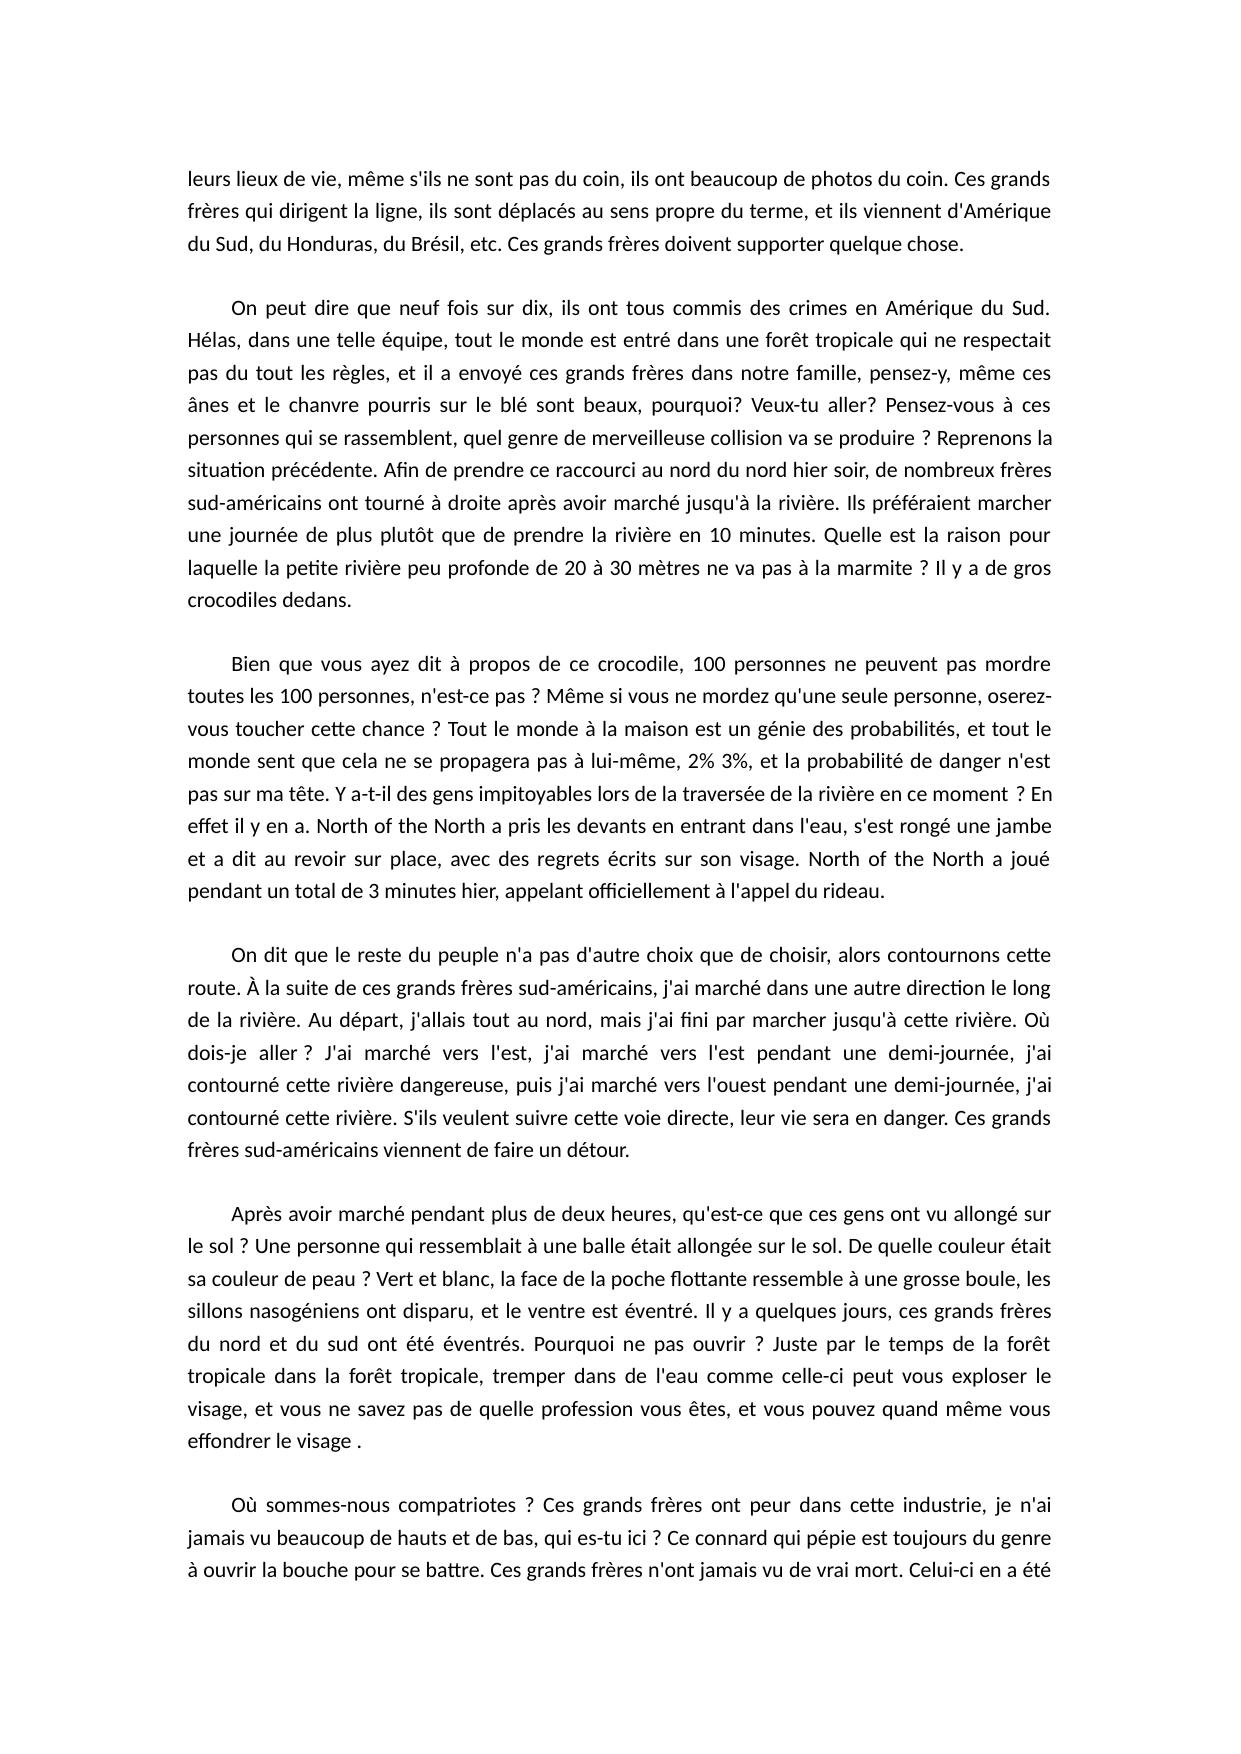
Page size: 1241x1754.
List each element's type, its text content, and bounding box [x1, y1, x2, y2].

text On dit que le reste du peuple n'a pas d'autre choix que de choisir, alors contournons cette route. À la suite de ces grands frères sud-américains, j'ai marché dans une autre direction le long de la rivière. Au départ, j'allais tout au nord, mais j'ai fini par marcher jusqu'à cette rivière. Où dois-je aller ? J'ai marché vers l'est, j'ai marché vers l'est pendant une demi-journée, j'ai contourné cette rivière dangereuse, puis j'ai marché vers l'ouest pendant une demi-journée, j'ai contourné cette rivière. S'ils veulent suivre cette voie directe, leur vie sera en danger. Ces grands frères sud-américains viennent de faire un détour. [187, 938, 1053, 1166]
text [187, 1488, 1053, 1586]
text Après avoir marché pendant plus de deux heures, qu'est-ce que ces gens ont vu allongé sur le sol ? Une personne qui ressemblait à une balle était allongée sur le sol. De quelle couleur était sa couleur de peau ? Vert et blanc, la face de la poche flottante ressemble à une grosse boule, les sillons nasogéniens ont disparu, et le ventre est éventré. Il y a quelques jours, ces grands frères du nord et du sud ont été éventrés. Pourquoi ne pas ouvrir ? Juste par le temps de la forêt tropicale dans la forêt tropicale, tremper dans de l'eau comme celle-ci peut vous exploser le visage, et vous ne savez pas de quelle profession vous êtes, et vous pouvez quand même vous effondrer le visage . [187, 1197, 1053, 1457]
text Bien que vous ayez dit à propos de ce crocodile, 100 personnes ne peuvent pas mordre toutes les 100 personnes, n'est-ce pas ? Même si vous ne mordez qu'une seule personne, oserez-vous toucher cette chance ? Tout le monde à la maison est un génie des probabilités, et tout le monde sent que cela ne se propagera pas à lui-même, 2% 3%, et la probabilité de danger n'est pas sur ma tête. Y a-t-il des gens impitoyables lors de la traversée de la rivière en ce moment ? En effet il y en a. North of the North a pris les devants en entrant dans l'eau, s'est rongé une jambe et a dit au revoir sur place, avec des regrets écrits sur son visage. North of the North a joué pendant un total de 3 minutes hier, appelant officiellement à l'appel du rideau. [187, 647, 1053, 907]
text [187, 162, 1053, 259]
text On peut dire que neuf fois sur dix, ils ont tous commis des crimes en Amérique du Sud. Hélas, dans une telle équipe, tout le monde est entré dans une forêt tropicale qui ne respectait pas du tout les règles, et il a envoyé ces grands frères dans notre famille, pensez-y, même ces ânes et le chanvre pourris sur le blé sont beaux, pourquoi? Veux-tu aller? Pensez-vous à ces personnes qui se rassemblent, quel genre de merveilleuse collision va se produire ? Reprenons la situation précédente. Afin de prendre ce raccourci au nord du nord hier soir, de nombreux frères sud-américains ont tourné à droite après avoir marché jusqu'à la rivière. Ils préféraient marcher une journée de plus plutôt que de prendre la rivière en 10 minutes. Quelle est la raison pour laquelle la petite rivière peu profonde de 20 à 30 mètres ne va pas à la marmite ? Il y a de gros crocodiles dedans. [187, 291, 1053, 616]
